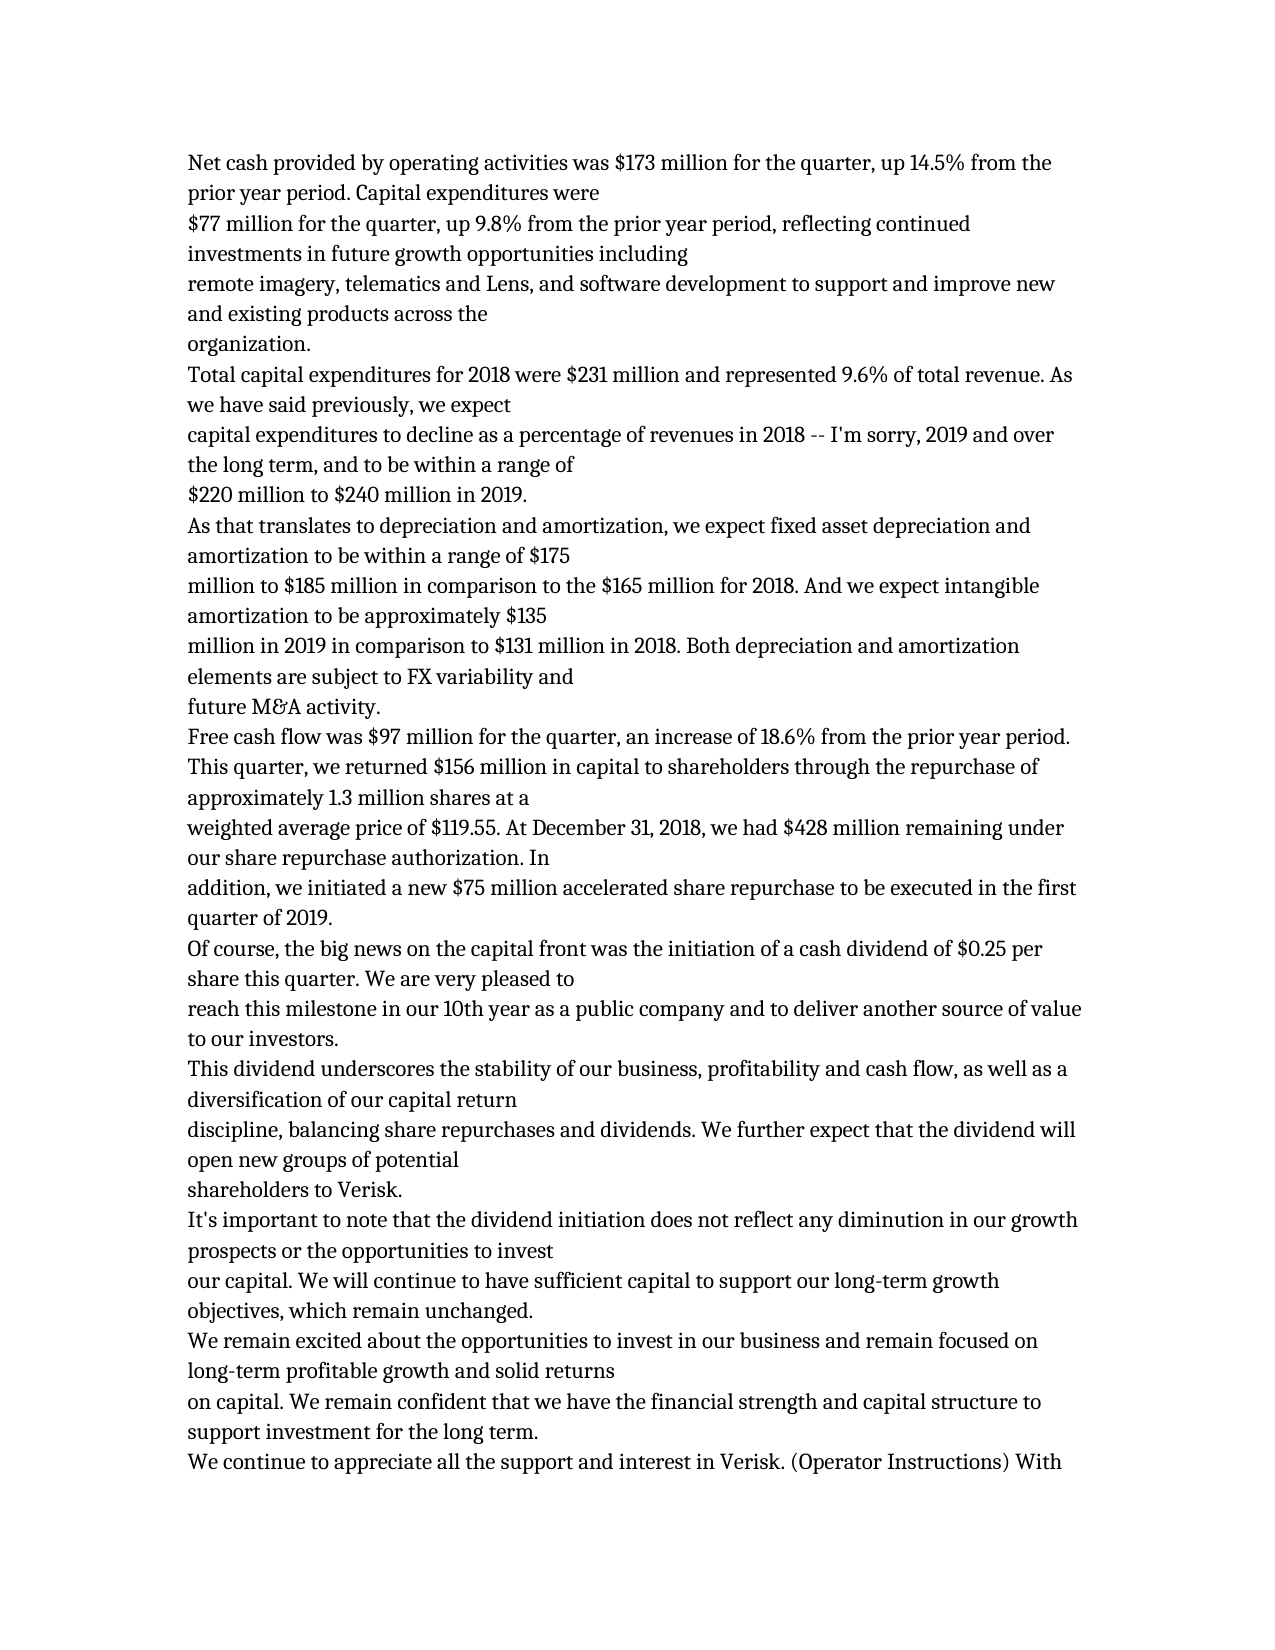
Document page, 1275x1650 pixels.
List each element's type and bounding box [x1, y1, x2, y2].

text [187, 150, 1087, 1475]
